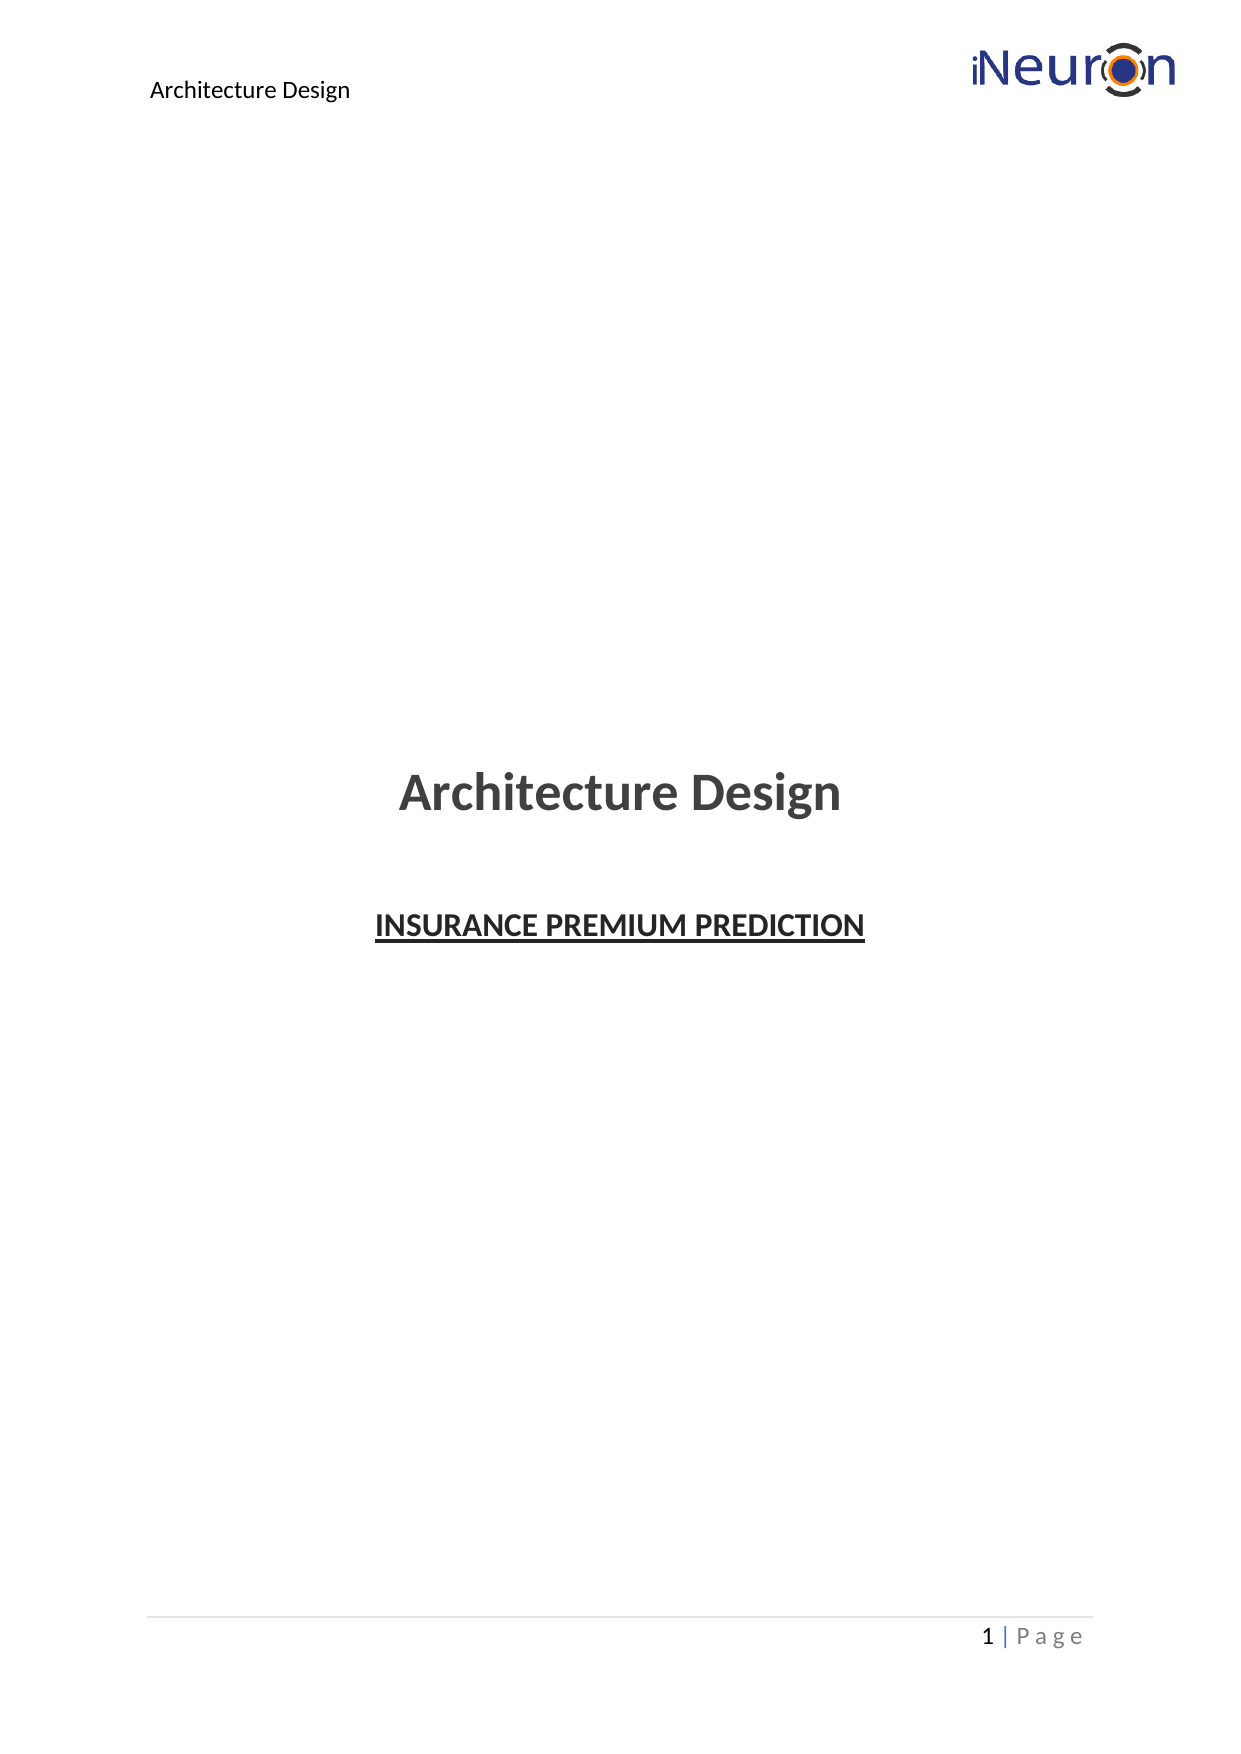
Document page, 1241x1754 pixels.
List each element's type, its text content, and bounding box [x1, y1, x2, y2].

title Architecture Design [373, 757, 867, 824]
picture [972, 42, 1175, 97]
subtitle INSURANCE PREMIUM PREDICTION [373, 904, 867, 945]
